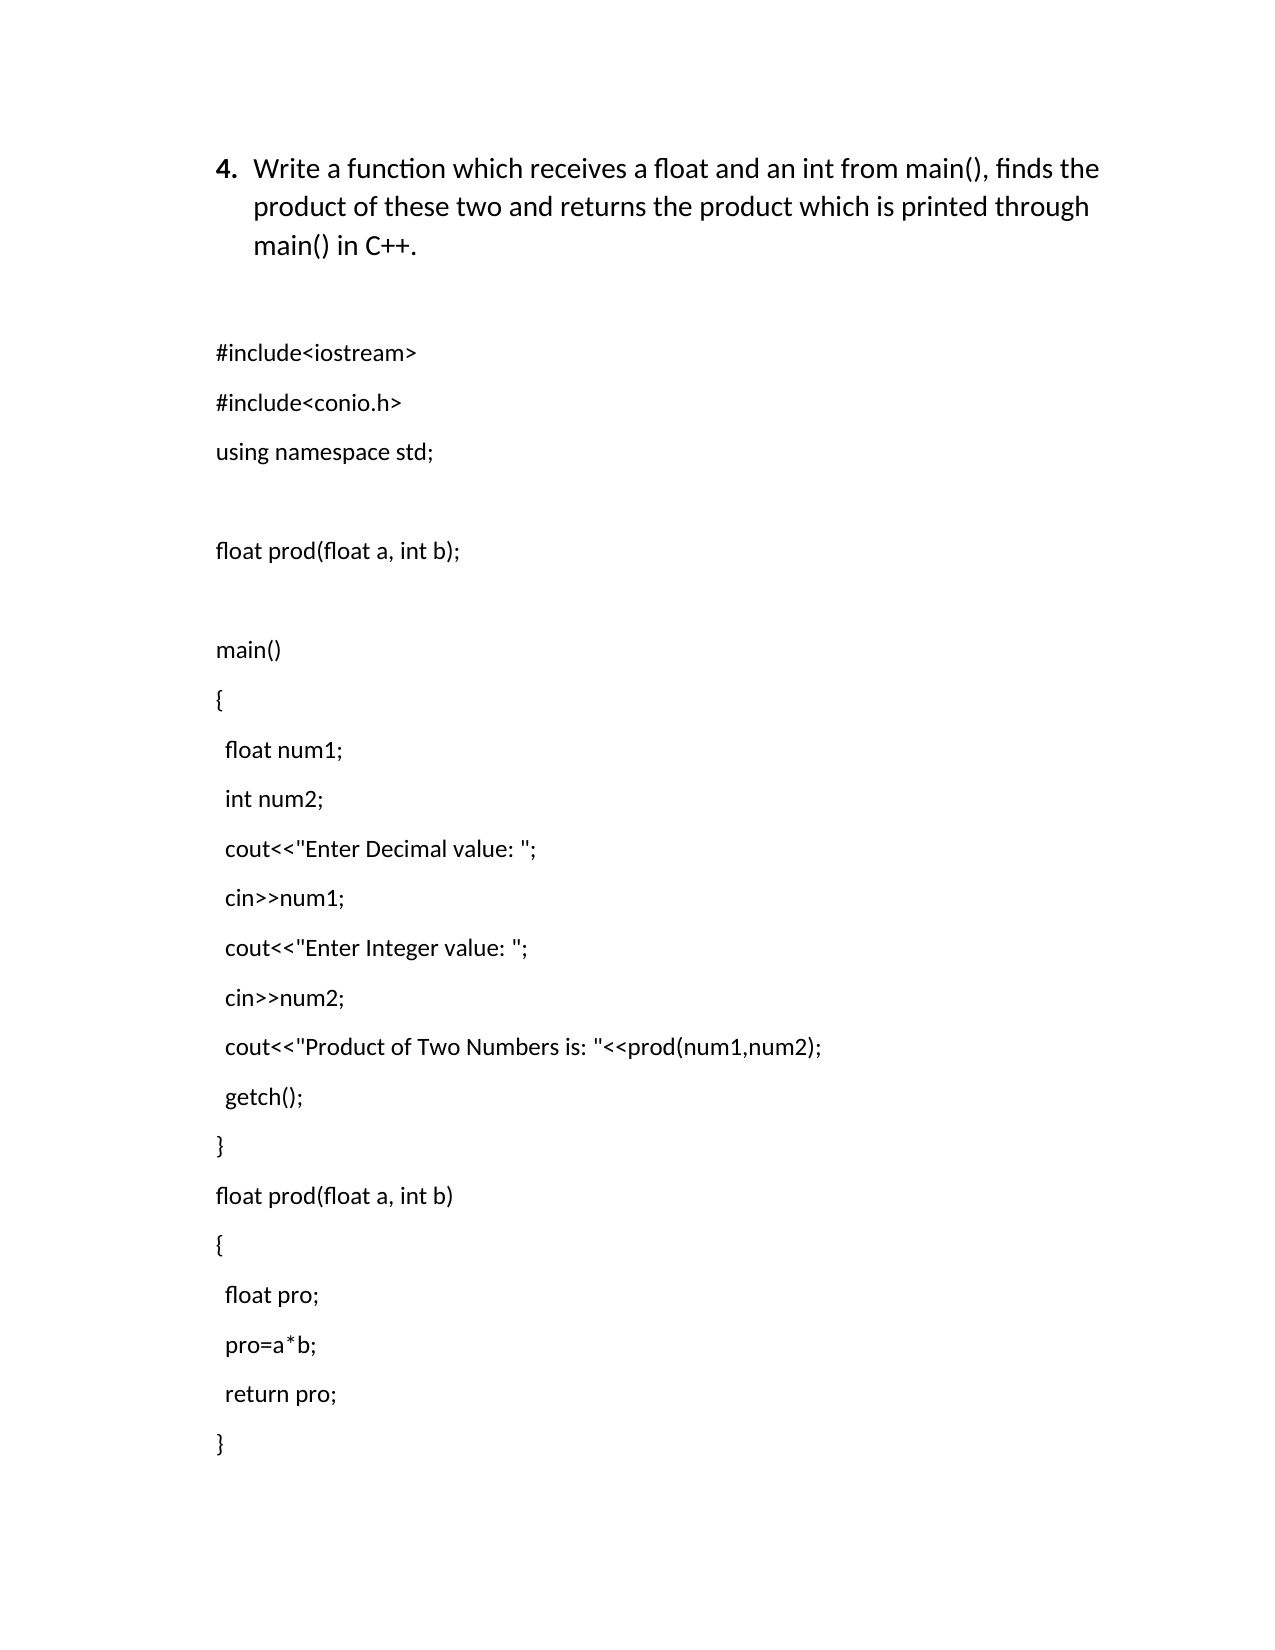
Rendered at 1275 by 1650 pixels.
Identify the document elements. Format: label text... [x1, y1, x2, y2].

text } [216, 1428, 1125, 1458]
text cout<<"Product of Two Numbers is: "<<prod(num1,num2); [216, 1031, 1125, 1062]
text pro=a*b; [216, 1329, 1125, 1359]
list Write a function which receives a float and an int from main(), finds the product of these two and returns the product which is printed through main() in C++. [216, 150, 1125, 262]
text float prod(float a, int b); [216, 535, 1125, 566]
text cin>>num2; [216, 982, 1125, 1012]
text cin>>num1; [216, 882, 1125, 913]
text float num1; [216, 734, 1125, 764]
text int num2; [216, 783, 1125, 814]
text #include<iostream> [216, 337, 1125, 368]
text main() [216, 634, 1125, 665]
text cout<<"Enter Integer value: "; [216, 932, 1125, 963]
text #include<conio.h> [216, 387, 1125, 417]
text getch(); [216, 1081, 1125, 1111]
text } [216, 1130, 1125, 1161]
text { [216, 1229, 1125, 1260]
text float pro; [216, 1279, 1125, 1310]
text cout<<"Enter Decimal value: "; [216, 833, 1125, 863]
text float prod(float a, int b) [216, 1180, 1125, 1211]
text return pro; [216, 1378, 1125, 1409]
text using namespace std; [216, 436, 1125, 467]
text { [216, 684, 1125, 715]
